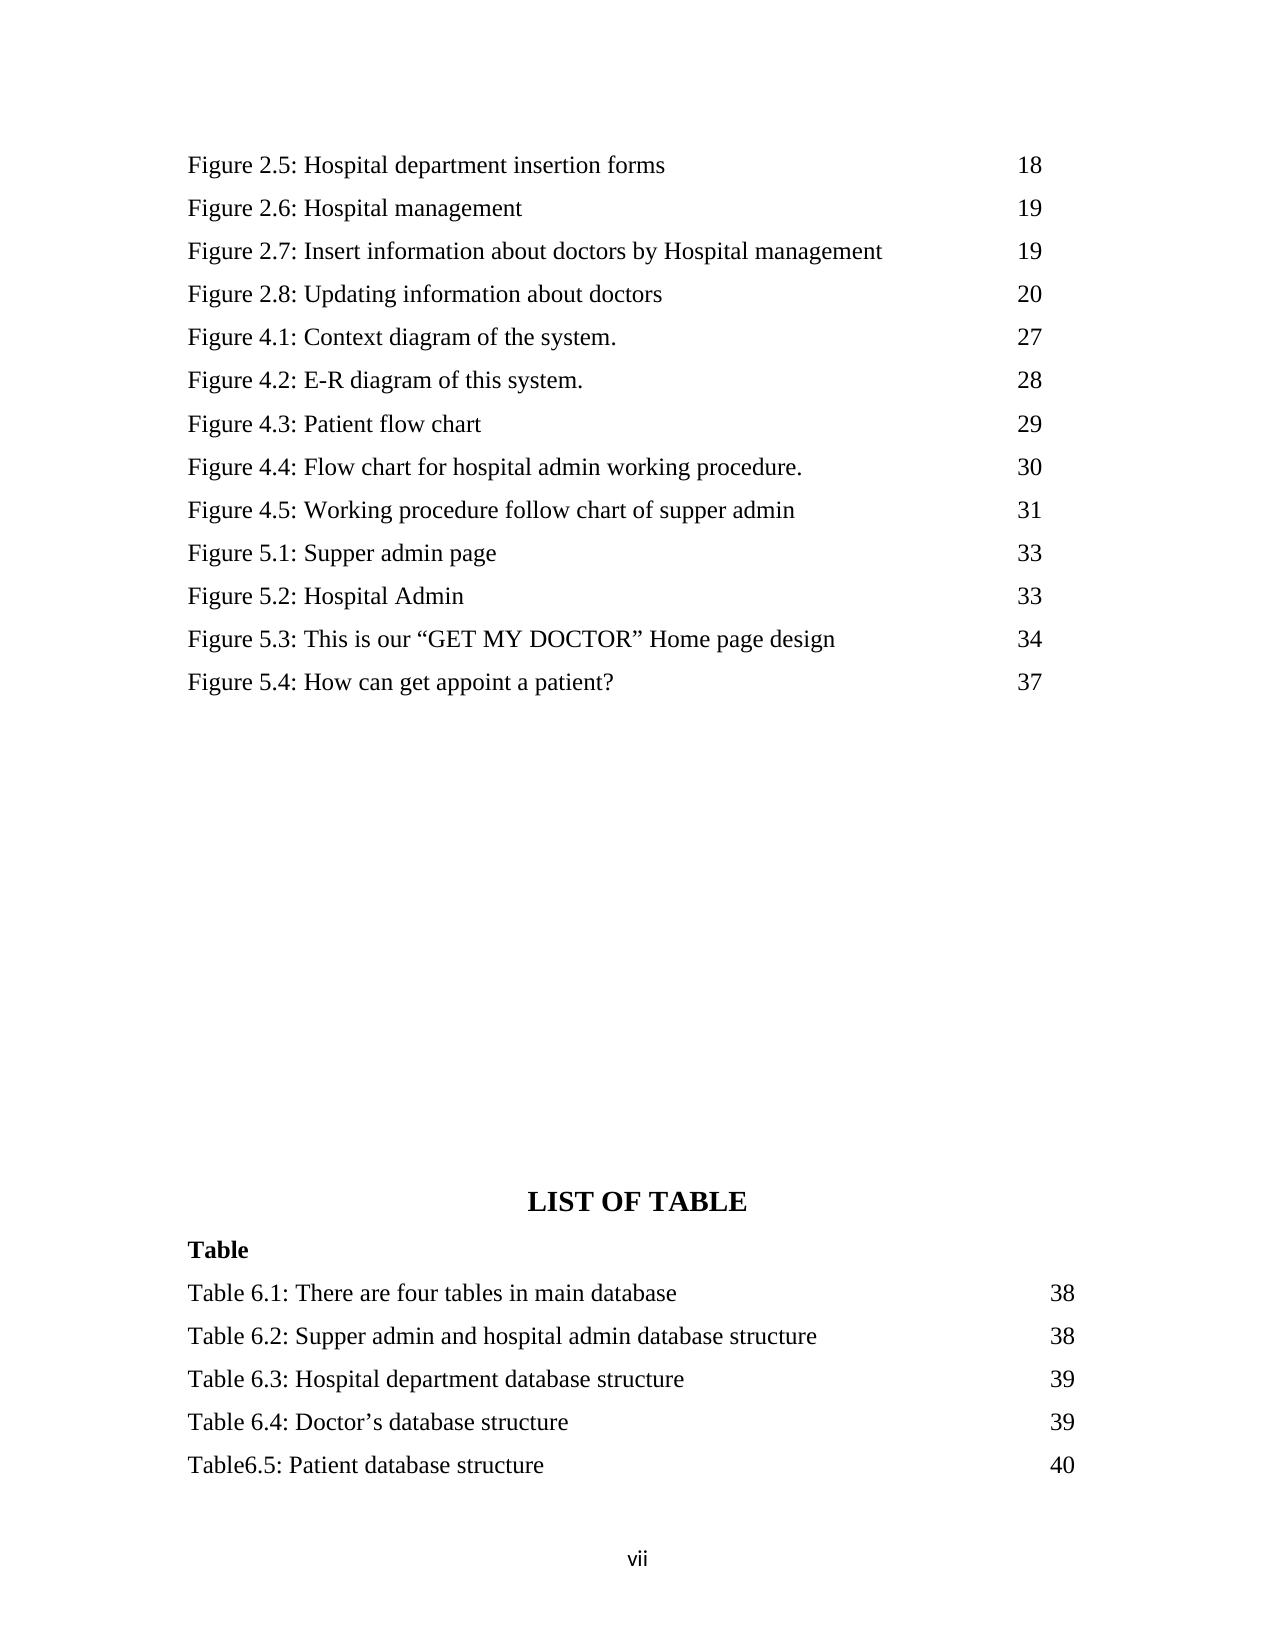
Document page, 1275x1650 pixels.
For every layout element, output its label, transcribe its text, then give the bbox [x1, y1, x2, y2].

text Table 6.3: Hospital department database structure 39 [187, 1364, 1087, 1393]
text Table 6.4: Doctor’s database structure 39 [187, 1407, 1087, 1436]
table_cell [176, 150, 1006, 797]
text Table6.5: Patient database structure 40 [187, 1450, 1087, 1479]
text Table 6.2: Supper admin and hospital admin database structure 38 [187, 1321, 1087, 1350]
text Table [187, 1235, 1087, 1263]
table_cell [1006, 150, 1091, 797]
text LIST OF TABLE [187, 1184, 1087, 1218]
text Table 6.1: There are four tables in main database 38 [187, 1278, 1087, 1307]
